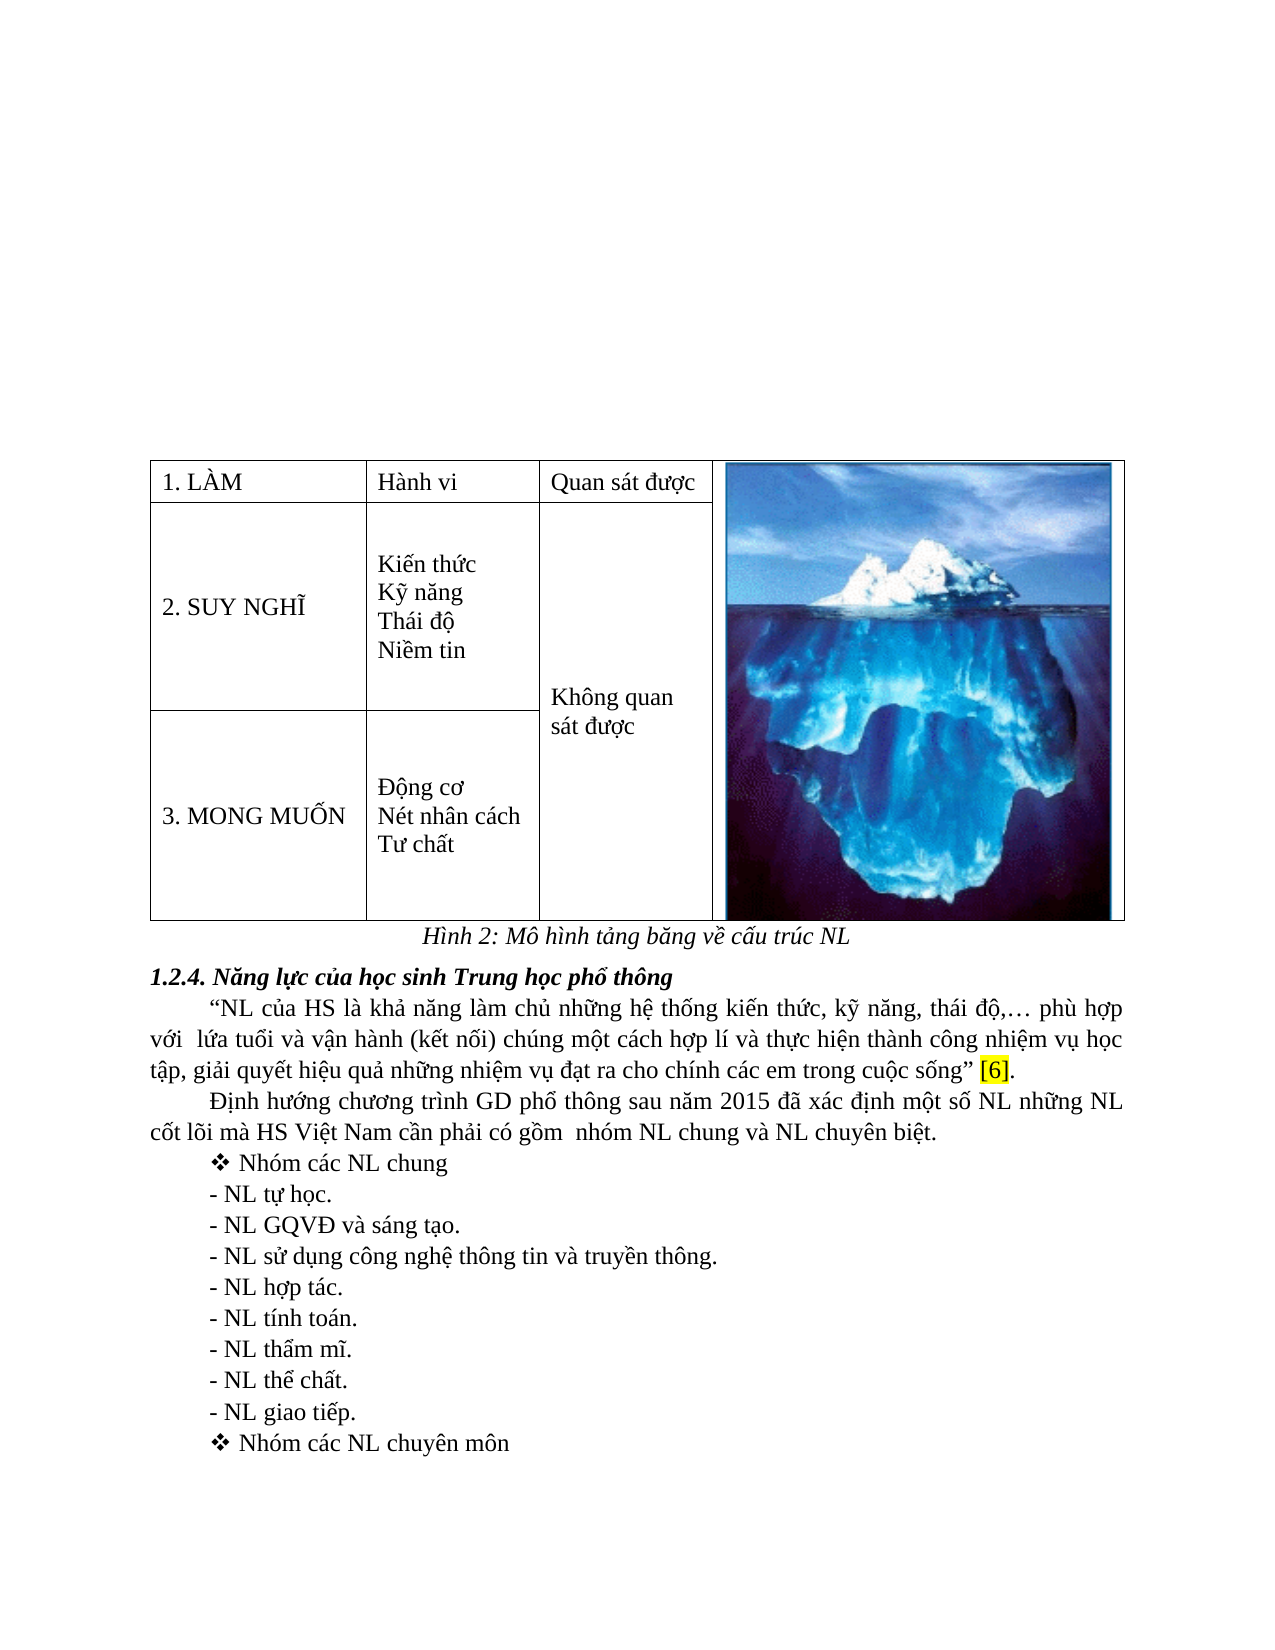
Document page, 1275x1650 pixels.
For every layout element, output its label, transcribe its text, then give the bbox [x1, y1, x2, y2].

text “NL của HS là khả năng làm chủ những hệ thống kiến thức, kỹ năng, thái độ,… phù hợp với lứa tuổi và vận hành (kết nối) chúng một cách hợp lí và thực hiện thành công nhiệm vụ học tập, giải quyết hiệu quả những nhiệm vụ đạt ra cho chính các em trong cuộc sống” [6]. [150, 993, 1125, 1084]
list - NL tự học. [150, 1179, 1125, 1208]
list - NL tính toán. [150, 1303, 1125, 1332]
text Định hướng chương trình GD phổ thông sau năm 2015 đã xác định một số NL những NL cốt lõi mà HS Việt Nam cần phải có gồm nhóm NL chung và NL chuyên biệt. [150, 1086, 1125, 1146]
table_header 1. LÀM [151, 461, 366, 502]
table_header Hành vi [367, 461, 539, 502]
list - NL thể chất. [150, 1366, 1125, 1394]
text Hình 2: Mô hình tảng băng về cấu trúc NL [150, 921, 1125, 949]
table_header [713, 461, 724, 920]
table_header Quan sát được [540, 461, 712, 502]
list - NL giao tiếp. [150, 1397, 1125, 1425]
list - NL sử dụng công nghệ thông tin và truyền thông. [150, 1241, 1125, 1270]
table_cell Kiến thức Kỹ năng Thái độ Niềm tin [367, 503, 539, 709]
list - NL thẩm mĩ. [150, 1334, 1125, 1363]
table_cell Không quan sát được [540, 503, 712, 920]
list Nhóm các NL chung [209, 1148, 1125, 1177]
table_header [1114, 461, 1124, 920]
list - NL hợp tác. [150, 1272, 1125, 1301]
subtitle 1.2.4. Năng lực của học sinh Trung học phổ thông [150, 962, 1125, 991]
picture [724, 461, 1114, 920]
list Nhóm các NL chuyên môn [209, 1428, 1125, 1456]
table_cell 3. MONG MUỐN [151, 711, 366, 920]
table_cell 2. SUY NGHĨ [151, 503, 366, 709]
list - NL GQVĐ và sáng tạo. [150, 1210, 1125, 1239]
table_cell Động cơ Nét nhân cách Tư chất [367, 711, 539, 920]
